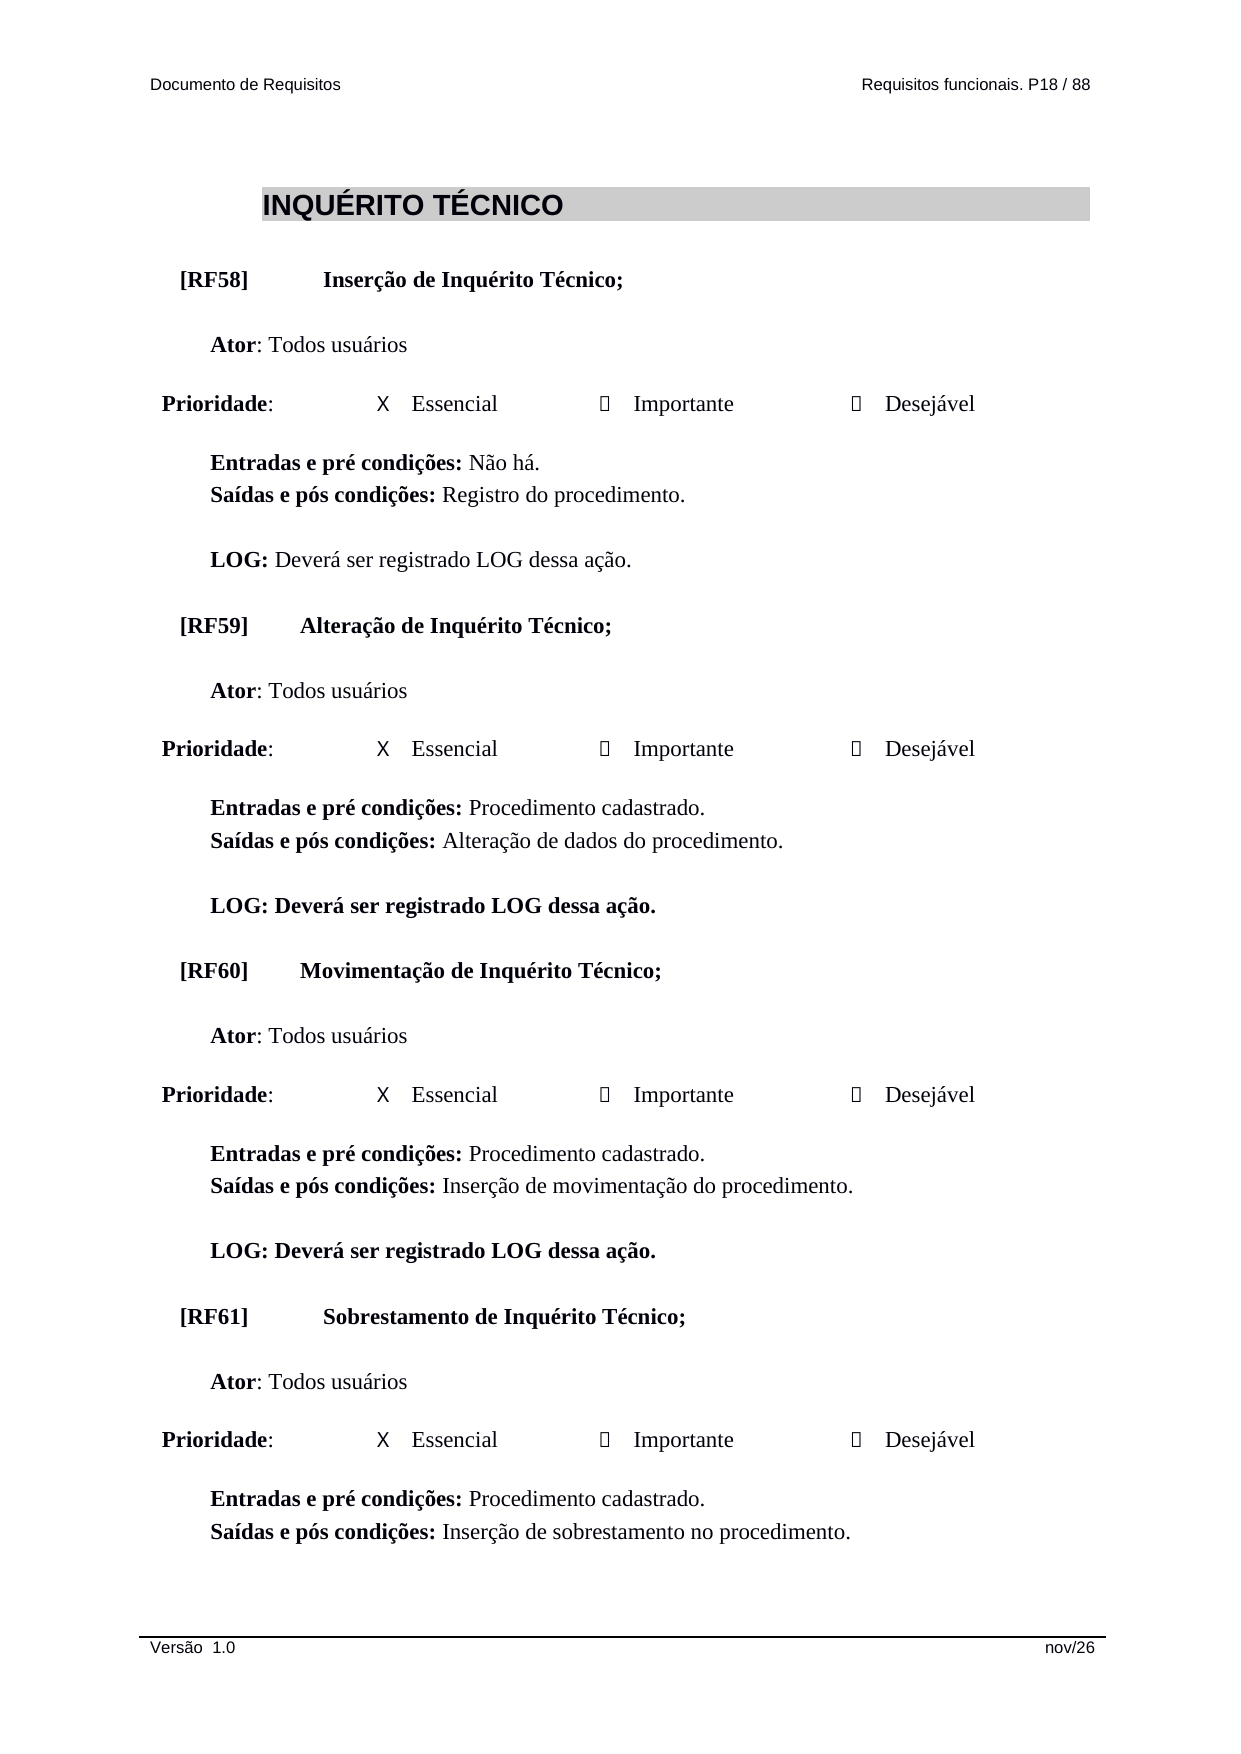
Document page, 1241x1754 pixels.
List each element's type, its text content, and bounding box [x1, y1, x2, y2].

table_header Desejável [874, 710, 1092, 788]
table_header  [828, 1055, 873, 1133]
list Entradas e pré condições: Procedimento cadastrado. [210, 1140, 1090, 1166]
table_header Prioridade: [147, 1055, 356, 1133]
table_header  [828, 710, 873, 788]
list Entradas e pré condições: Não há. [210, 449, 1090, 475]
table_header X [356, 1401, 400, 1479]
list Ator: Todos usuários [210, 331, 1090, 358]
table_header Essencial [400, 710, 578, 788]
list LOG: Deverá ser registrado LOG dessa ação. [210, 546, 1090, 573]
table_header X [356, 710, 400, 788]
list Entradas e pré condições: Procedimento cadastrado. [210, 794, 1090, 821]
table_header  [578, 1055, 622, 1133]
list Alteração de Inquérito Técnico; [179, 612, 1090, 638]
table_header Prioridade: [147, 1401, 356, 1479]
table_header  [828, 1401, 873, 1479]
table_header Essencial [400, 1055, 578, 1133]
list Saídas e pós condições: Inserção de sobrestamento no procedimento. [210, 1518, 1090, 1544]
list Saídas e pós condições: Registro do procedimento. [210, 481, 1090, 508]
list Entradas e pré condições: Procedimento cadastrado. [210, 1485, 1090, 1512]
table_header  [578, 1401, 622, 1479]
table_header Importante [622, 364, 828, 442]
table_header X [356, 1055, 400, 1133]
list Saídas e pós condições: Alteração de dados do procedimento. [210, 827, 1090, 853]
table_header Essencial [400, 1401, 578, 1479]
table_header Importante [622, 1055, 828, 1133]
table_header Prioridade: [147, 364, 356, 442]
table_header  [828, 364, 873, 442]
table_header  [578, 364, 622, 442]
table_header X [356, 364, 400, 442]
list Ator: Todos usuários [210, 677, 1090, 703]
table_header  [578, 710, 622, 788]
list Ator: Todos usuários [210, 1022, 1090, 1049]
list LOG: Deverá ser registrado LOG dessa ação. [210, 892, 1090, 918]
table_header Desejável [874, 1401, 1092, 1479]
table_header Essencial [400, 364, 578, 442]
list Saídas e pós condições: Inserção de movimentação do procedimento. [210, 1172, 1090, 1199]
list Movimentação de Inquérito Técnico; [179, 957, 1090, 983]
table_header Desejável [874, 1055, 1092, 1133]
table_header Desejável [874, 364, 1092, 442]
table_header Importante [622, 1401, 828, 1479]
list Sobrestamento de Inquérito Técnico; [179, 1303, 1090, 1329]
list Ator: Todos usuários [210, 1368, 1090, 1394]
table_header Prioridade: [147, 710, 356, 788]
subtitle INQUÉRITO TÉCNICO [262, 187, 1090, 221]
table_header Importante [622, 710, 828, 788]
list Inserção de Inquérito Técnico; [179, 266, 1090, 292]
list LOG: Deverá ser registrado LOG dessa ação. [210, 1237, 1090, 1264]
